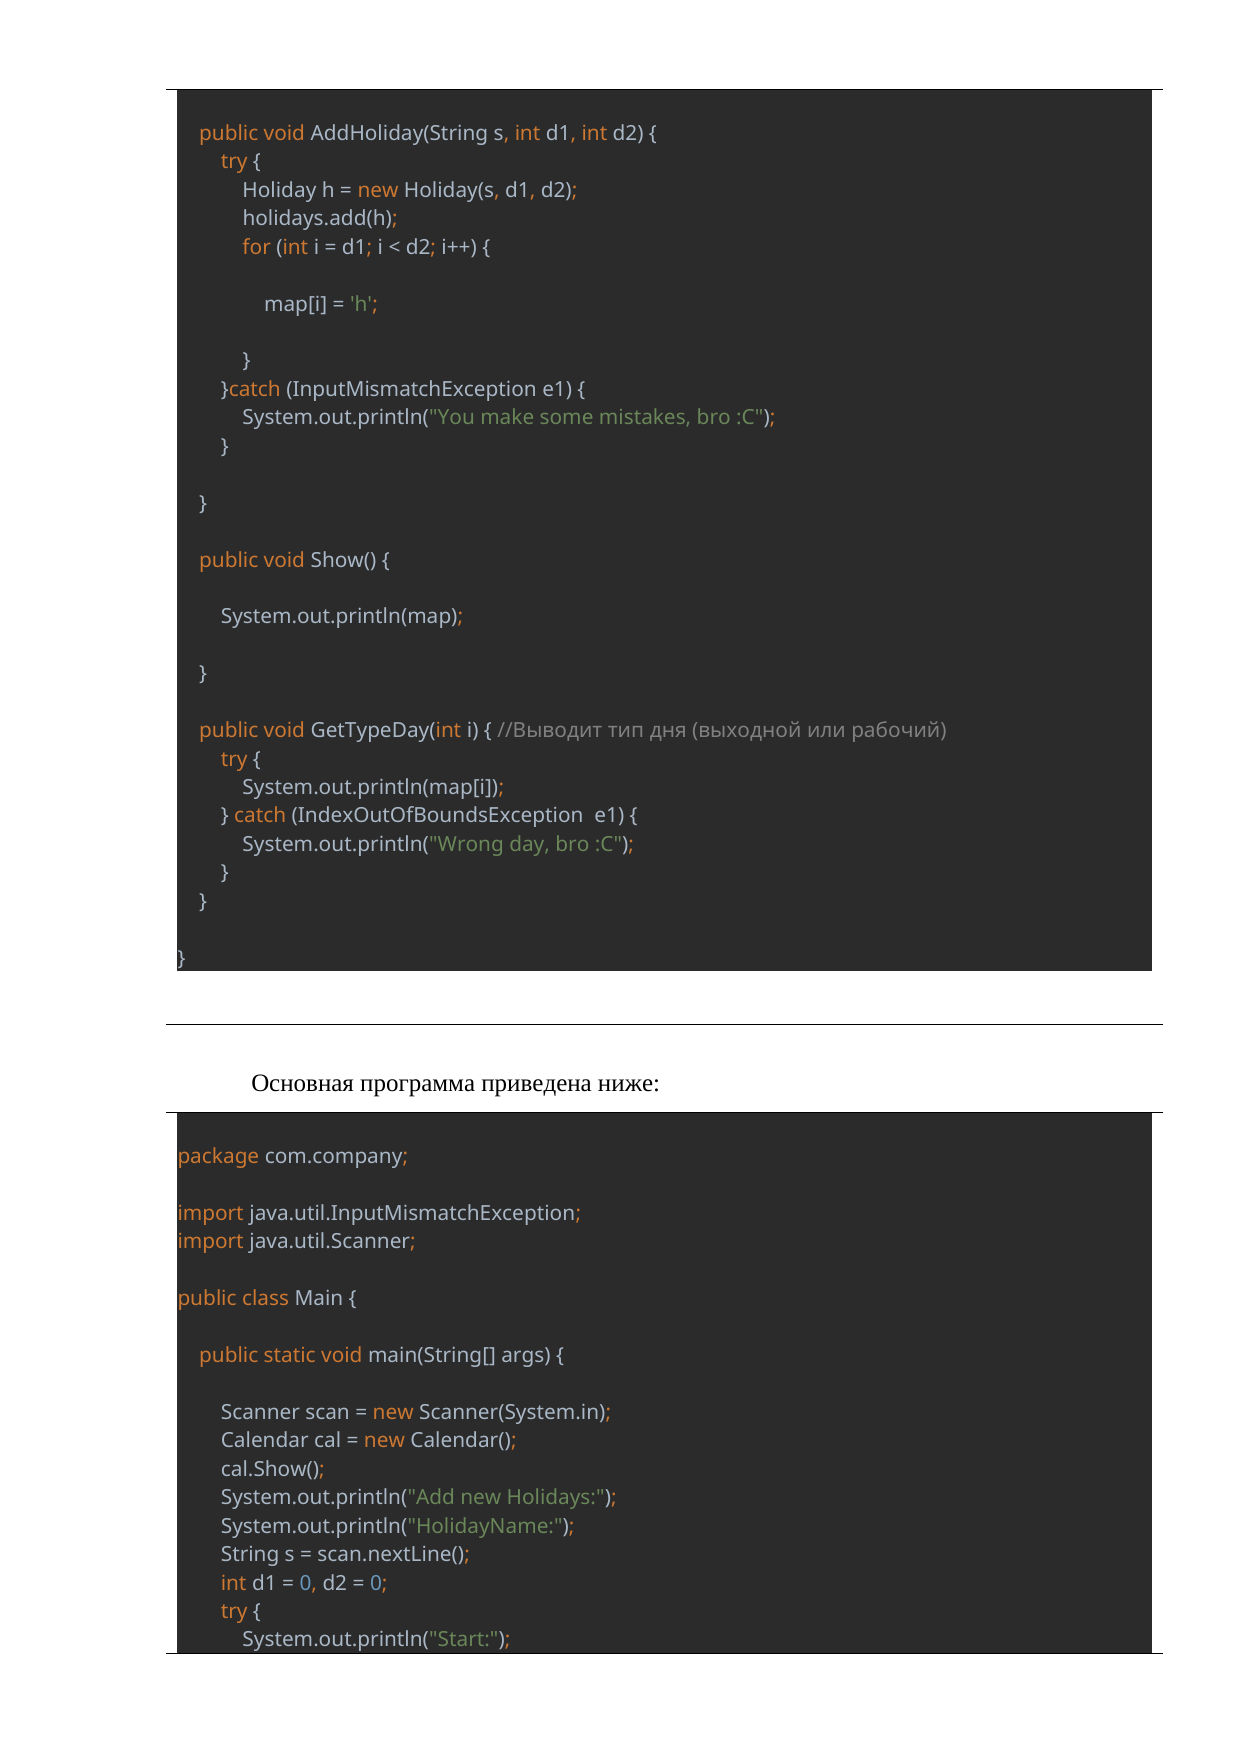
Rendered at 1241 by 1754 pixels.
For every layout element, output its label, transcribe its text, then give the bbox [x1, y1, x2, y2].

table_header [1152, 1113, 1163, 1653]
text Основная программа приведена ниже: [177, 1068, 1152, 1097]
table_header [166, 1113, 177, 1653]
